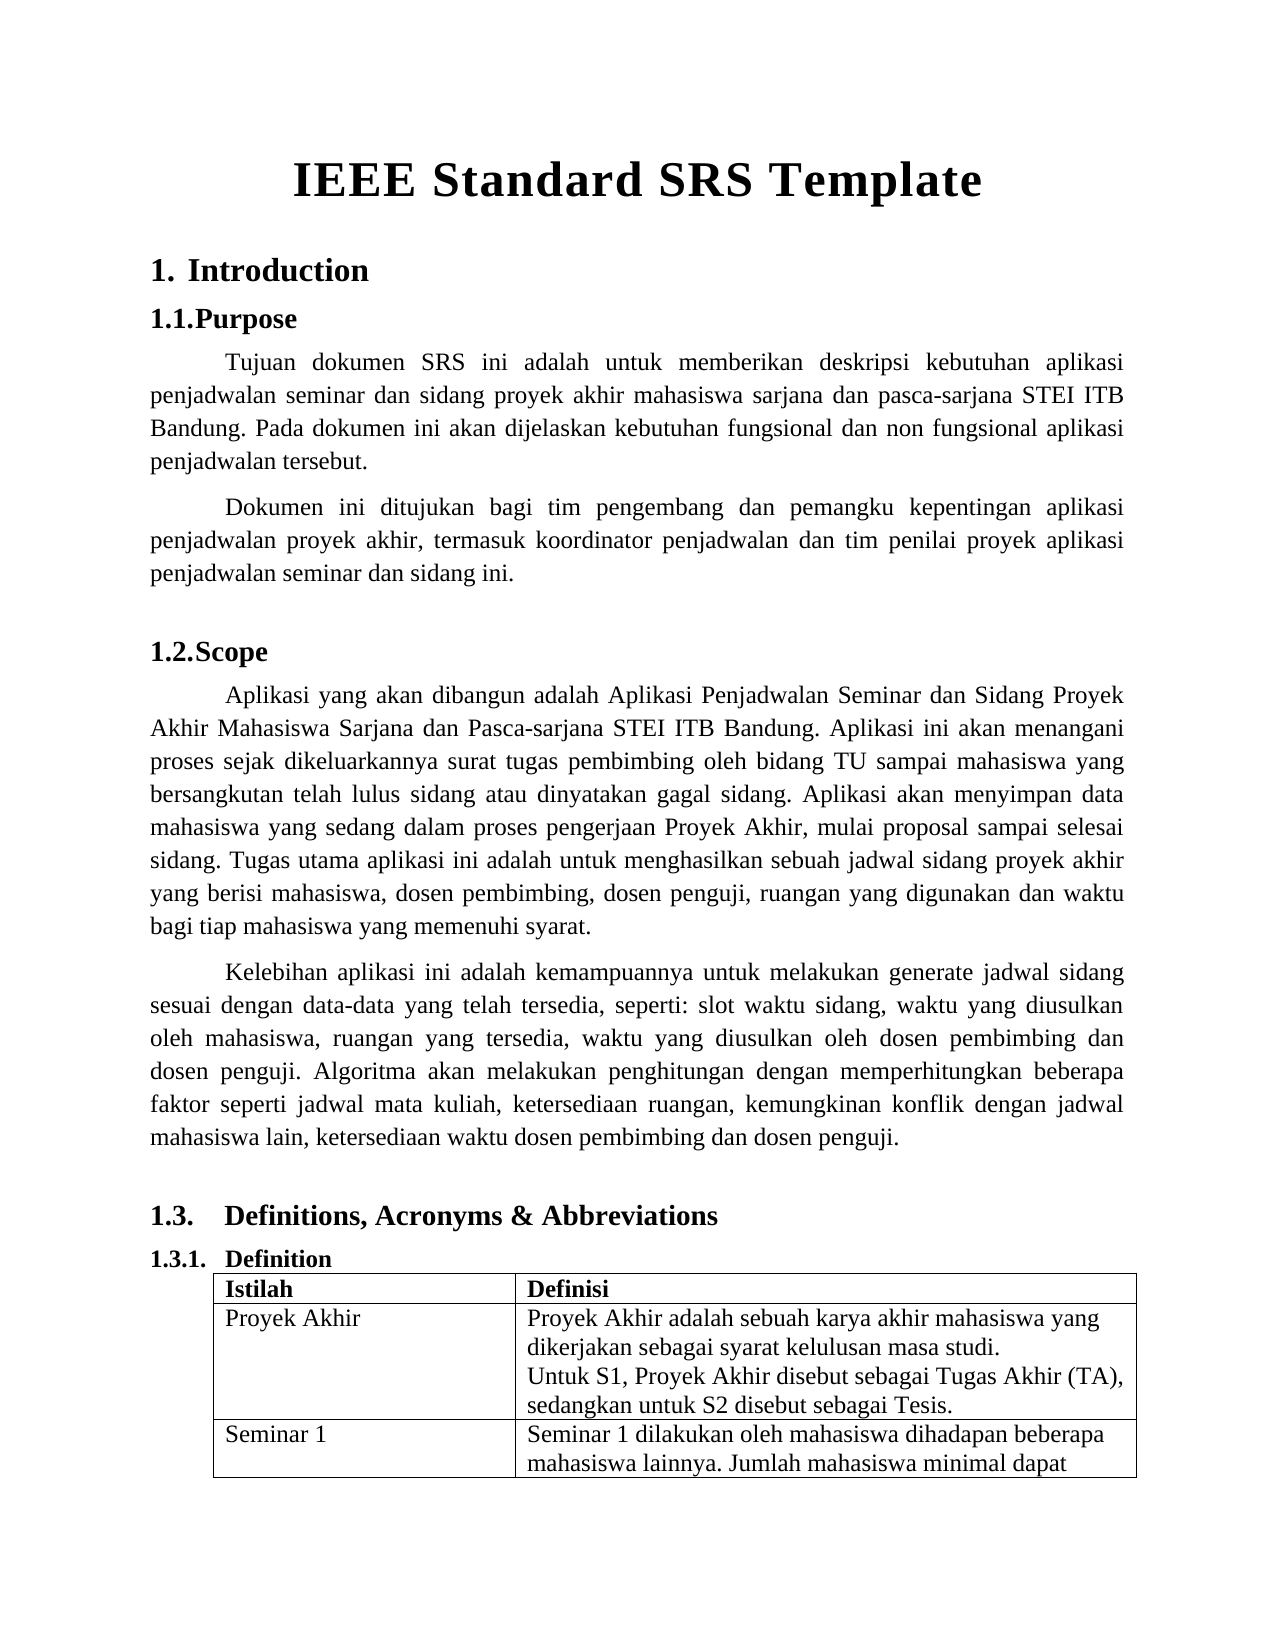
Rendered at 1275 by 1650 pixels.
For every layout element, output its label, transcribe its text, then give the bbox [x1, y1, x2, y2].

subtitle Definition [150, 1244, 1125, 1273]
text Tujuan dokumen SRS ini adalah untuk memberikan deskripsi kebutuhan aplikasi penjadwalan seminar dan sidang proyek akhir mahasiswa sarjana dan pasca-sarjana STEI ITB Bandung. Pada dokumen ini akan dijelaskan kebutuhan fungsional dan non fungsional aplikasi penjadwalan tersebut. [150, 347, 1125, 475]
text Aplikasi yang akan dibangun adalah Aplikasi Penjadwalan Seminar dan Sidang Proyek Akhir Mahasiswa Sarjana dan Pasca-sarjana STEI ITB Bandung. Aplikasi ini akan menangani proses sejak dikeluarkannya surat tugas pembimbing oleh bidang TU sampai mahasiswa yang bersangkutan telah lulus sidang atau dinyatakan gagal sidang. Aplikasi akan menyimpan data mahasiswa yang sedang dalam proses pengerjaan Proyek Akhir, mulai proposal sampai selesai sidang. Tugas utama aplikasi ini adalah untuk menghasilkan sebuah jadwal sidang proyek akhir yang berisi mahasiswa, dosen pembimbing, dosen penguji, ruangan yang digunakan dan waktu bagi tiap mahasiswa yang memenuhi syarat. [150, 680, 1125, 940]
subtitle Purpose [150, 301, 1125, 335]
table_cell Seminar 1 [214, 1420, 515, 1477]
table_header Definisi [516, 1274, 1136, 1302]
text Kelebihan aplikasi ini adalah kemampuannya untuk melakukan generate jadwal sidang sesuai dengan data-data yang telah tersedia, seperti: slot waktu sidang, waktu yang diusulkan oleh mahasiswa, ruangan yang tersedia, waktu yang diusulkan oleh dosen pembimbing dan dosen penguji. Algoritma akan melakukan penghitungan dengan memperhitungkan beberapa faktor seperti jadwal mata kuliah, ketersediaan ruangan, kemungkinan konflik dengan jadwal mahasiswa lain, ketersediaan waktu dosen pembimbing dan dosen penguji. [150, 957, 1125, 1151]
title IEEE Standard SRS Template [150, 150, 1125, 207]
subtitle Scope [150, 634, 1125, 668]
subtitle Introduction [150, 251, 1125, 289]
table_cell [516, 1420, 1136, 1477]
table_header Istilah [214, 1274, 515, 1302]
table_cell Proyek Akhir adalah sebuah karya akhir mahasiswa yang dikerjakan sebagai syarat kelulusan masa studi. Untuk S1, Proyek Akhir disebut sebagai Tugas Akhir (TA), sedangkan untuk S2 disebut sebagai Tesis. [516, 1304, 1136, 1418]
text Dokumen ini ditujukan bagi tim pengembang dan pemangku kepentingan aplikasi penjadwalan proyek akhir, termasuk koordinator penjadwalan dan tim penilai proyek aplikasi penjadwalan seminar dan sidang ini. [150, 492, 1125, 587]
table_cell Proyek Akhir [214, 1304, 515, 1418]
subtitle Definitions, Acronyms & Abbreviations [150, 1198, 1125, 1231]
